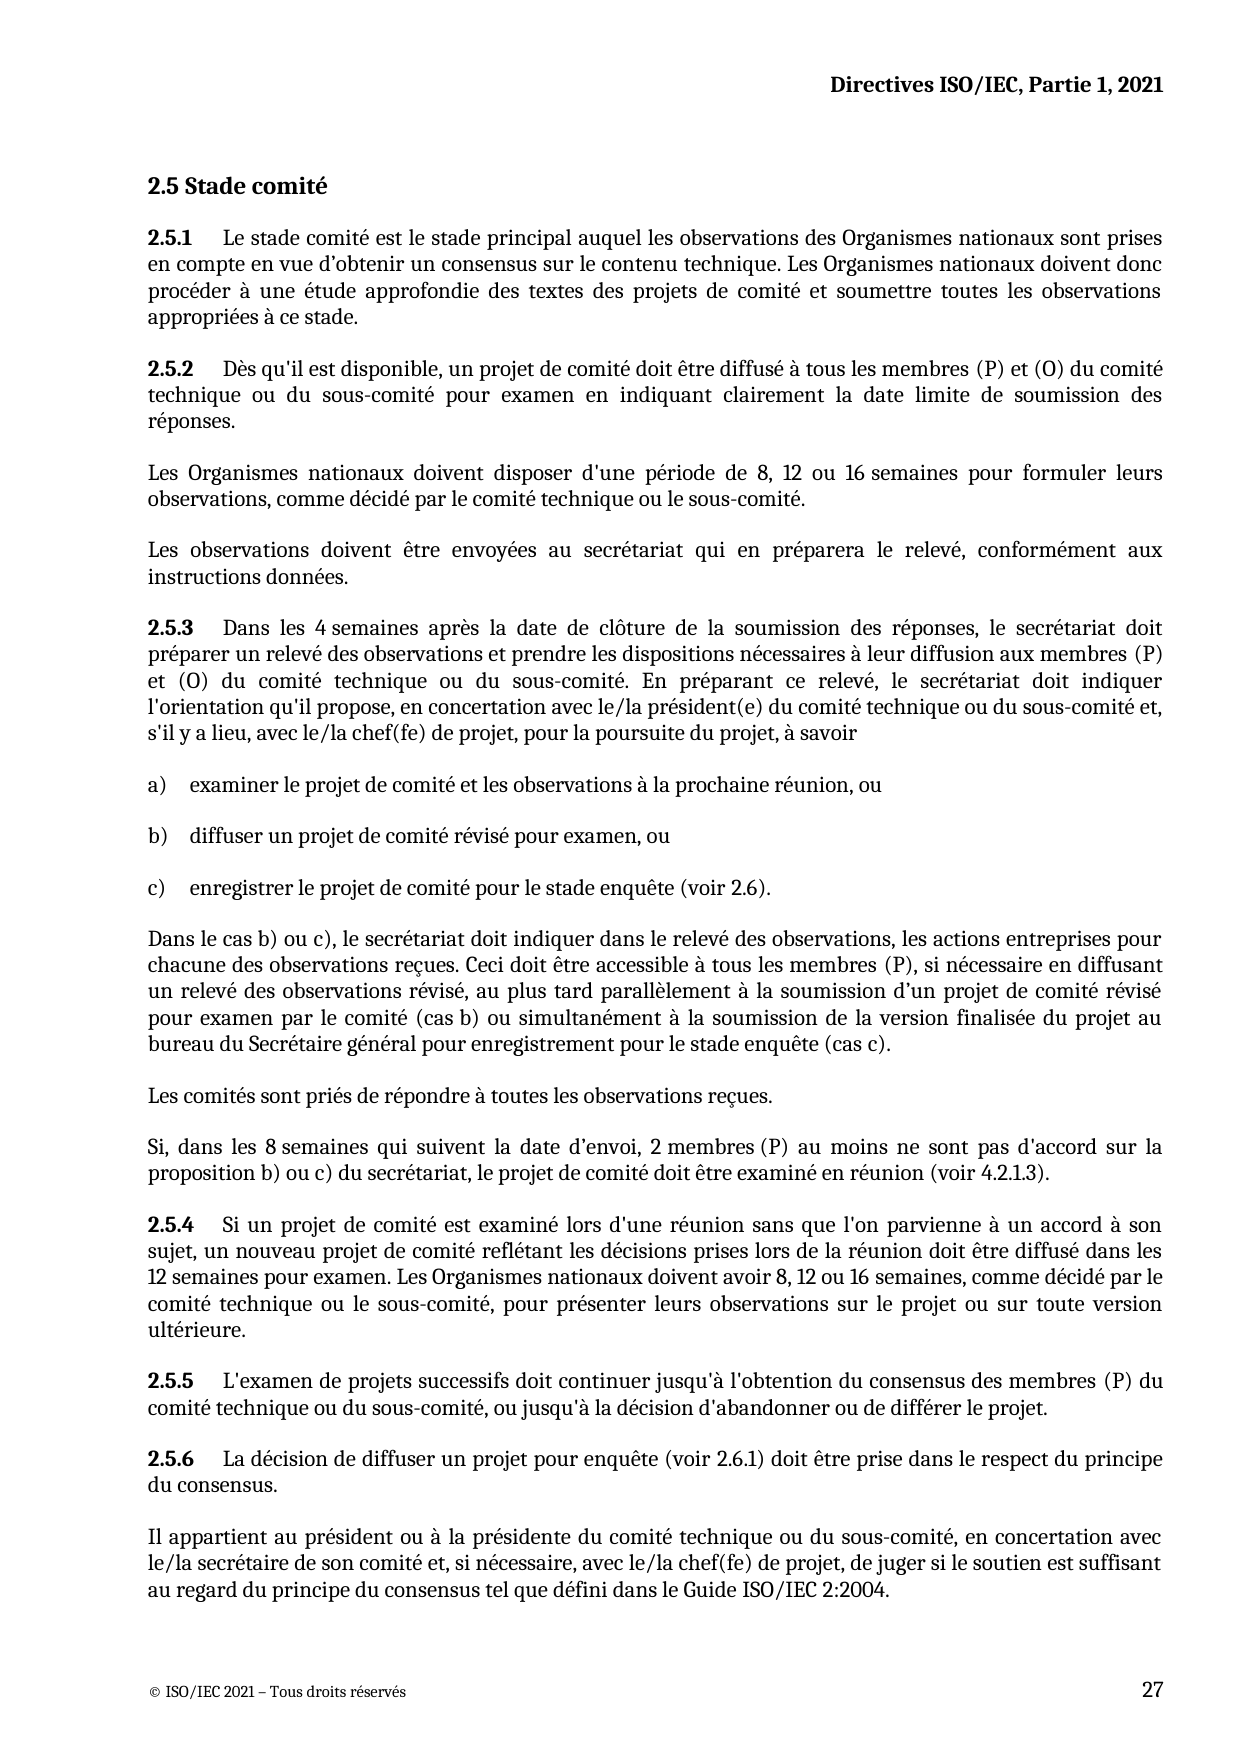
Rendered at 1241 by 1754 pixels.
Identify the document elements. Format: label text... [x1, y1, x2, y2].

text Dans le cas b) ou c), le secrétariat doit indiquer dans le relevé des observations, les actions entreprises pour chacune des observations reçues. Ceci doit être accessible à tous les membres (P), si nécessaire en diffusant un relevé des observations révisé, au plus tard parallèlement à la soumission d’un projet de comité révisé pour examen par le comité (cas b) ou simultanément à la soumission de la version finalisée du projet au bureau du Secrétaire général pour enregistrement pour le stade enquête (cas c). [148, 926, 1163, 1057]
text 2.5.2 Dès qu'il est disponible, un projet de comité doit être diffusé à tous les membres (P) et (O) du comité technique ou du sous-comité pour examen en indiquant clairement la date limite de soumission des réponses. [148, 355, 1163, 434]
list diffuser un projet de comité révisé pour examen, ou [148, 823, 1163, 849]
text 2.5.5 L'examen de projets successifs doit continuer jusqu'à l'obtention du consensus des membres (P) du comité technique ou du sous-comité, ou jusqu'à la décision d'abandonner ou de différer le projet. [148, 1368, 1163, 1421]
text Il appartient au président ou à la présidente du comité technique ou du sous-comité, en concertation avec le/la secrétaire de son comité et, si nécessaire, avec le/la chef(fe) de projet, de juger si le soutien est suffisant au regard du principe du consensus tel que défini dans le Guide ISO/IEC 2:2004. [148, 1524, 1163, 1603]
list enregistrer le projet de comité pour le stade enquête (voir 2.6). [148, 874, 1163, 901]
list examiner le projet de comité et les observations à la prochaine réunion, ou [148, 772, 1163, 798]
text Les Organismes nationaux doivent disposer d'une période de 8, 12 ou 16 semaines pour formuler leurs observations, comme décidé par le comité technique ou le sous-comité. [148, 459, 1163, 512]
subtitle Stade comité [148, 174, 1163, 200]
text 2.5.3 Dans les 4 semaines après la date de clôture de la soumission des réponses, le secrétariat doit préparer un relevé des observations et prendre les dispositions nécessaires à leur diffusion aux membres (P) et (O) du comité technique ou du sous-comité. En préparant ce relevé, le secrétariat doit indiquer l'orientation qu'il propose, en concertation avec le/la président(e) du comité technique ou du sous-comité et, s'il y a lieu, avec le/la chef(fe) de projet, pour la poursuite du projet, à savoir [148, 615, 1163, 747]
text Si, dans les 8 semaines qui suivent la date d’envoi, 2 membres (P) au moins ne sont pas d'accord sur la proposition b) ou c) du secrétariat, le projet de comité doit être examiné en réunion (voir 4.2.1.3). [148, 1134, 1163, 1186]
text 2.5.4 Si un projet de comité est examiné lors d'une réunion sans que l'on parvienne à un accord à son sujet, un nouveau projet de comité reflétant les décisions prises lors de la réunion doit être diffusé dans les 12 semaines pour examen. Les Organismes nationaux doivent avoir 8, 12 ou 16 semaines, comme décidé par le comité technique ou le sous-comité, pour présenter leurs observations sur le projet ou sur toute version ultérieure. [148, 1211, 1163, 1343]
text Les observations doivent être envoyées au secrétariat qui en préparera le relevé, conformément aux instructions données. [148, 537, 1163, 590]
text Les comités sont priés de répondre à toutes les observations reçues. [148, 1082, 1163, 1109]
text 2.5.6 La décision de diffuser un projet pour enquête (voir 2.6.1) doit être prise dans le respect du principe du consensus. [148, 1446, 1163, 1499]
text 2.5.1 Le stade comité est le stade principal auquel les observations des Organismes nationaux sont prises en compte en vue d’obtenir un consensus sur le contenu technique. Les Organismes nationaux doivent donc procéder à une étude approfondie des textes des projets de comité et soumettre toutes les observations appropriées à ce stade. [148, 225, 1163, 330]
